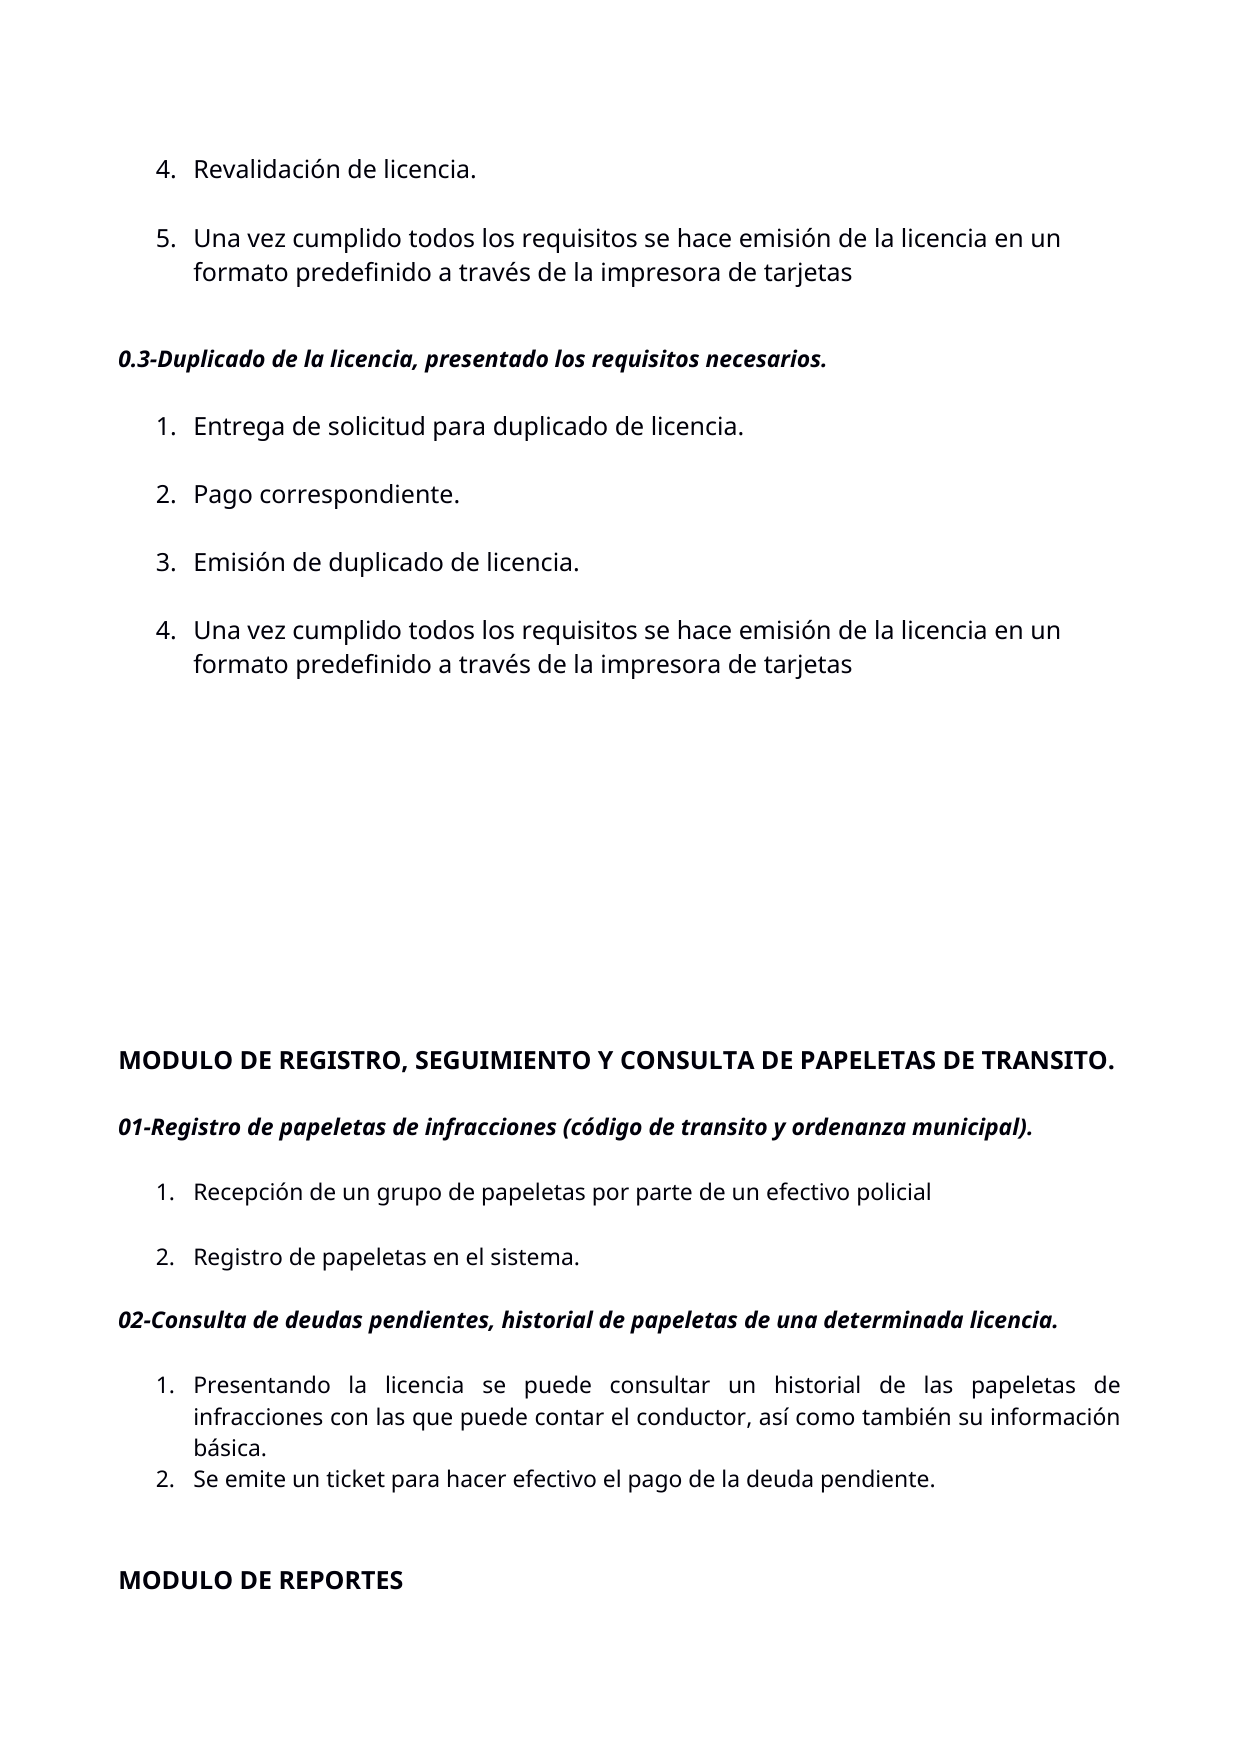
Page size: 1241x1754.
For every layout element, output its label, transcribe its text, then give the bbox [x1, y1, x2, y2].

text MODULO DE REPORTES [118, 1562, 1122, 1596]
list Una vez cumplido todos los requisitos se hace emisión de la licencia en un formato predefinido a través de la impresora de tarjetas [156, 220, 1122, 288]
list Emisión de duplicado de licencia. [156, 545, 1122, 579]
list Una vez cumplido todos los requisitos se hace emisión de la licencia en un formato predefinido a través de la impresora de tarjetas [156, 613, 1122, 681]
text 01-Registro de papeletas de infracciones (código de transito y ordenanza municipal). [118, 1111, 1122, 1142]
list Se emite un ticket para hacer efectivo el pago de la deuda pendiente. [156, 1463, 1122, 1494]
list Registro de papeletas en el sistema. [156, 1241, 1122, 1273]
list Pago correspondiente. [156, 477, 1122, 511]
list Entrega de solicitud para duplicado de licencia. [156, 409, 1122, 443]
list Recepción de un grupo de papeletas por parte de un efectivo policial [156, 1176, 1122, 1207]
text 0.3-Duplicado de la licencia, presentado los requisitos necesarios. [118, 343, 1122, 374]
text 02-Consulta de deudas pendientes, historial de papeletas de una determinada licencia. [118, 1304, 1122, 1335]
list Presentando la licencia se puede consultar un historial de las papeletas de infracciones con las que puede contar el conductor, así como también su información básica. [156, 1369, 1122, 1463]
text MODULO DE REGISTRO, SEGUIMIENTO Y CONSULTA DE PAPELETAS DE TRANSITO. [118, 1043, 1122, 1077]
list Revalidación de licencia. [156, 152, 1122, 186]
